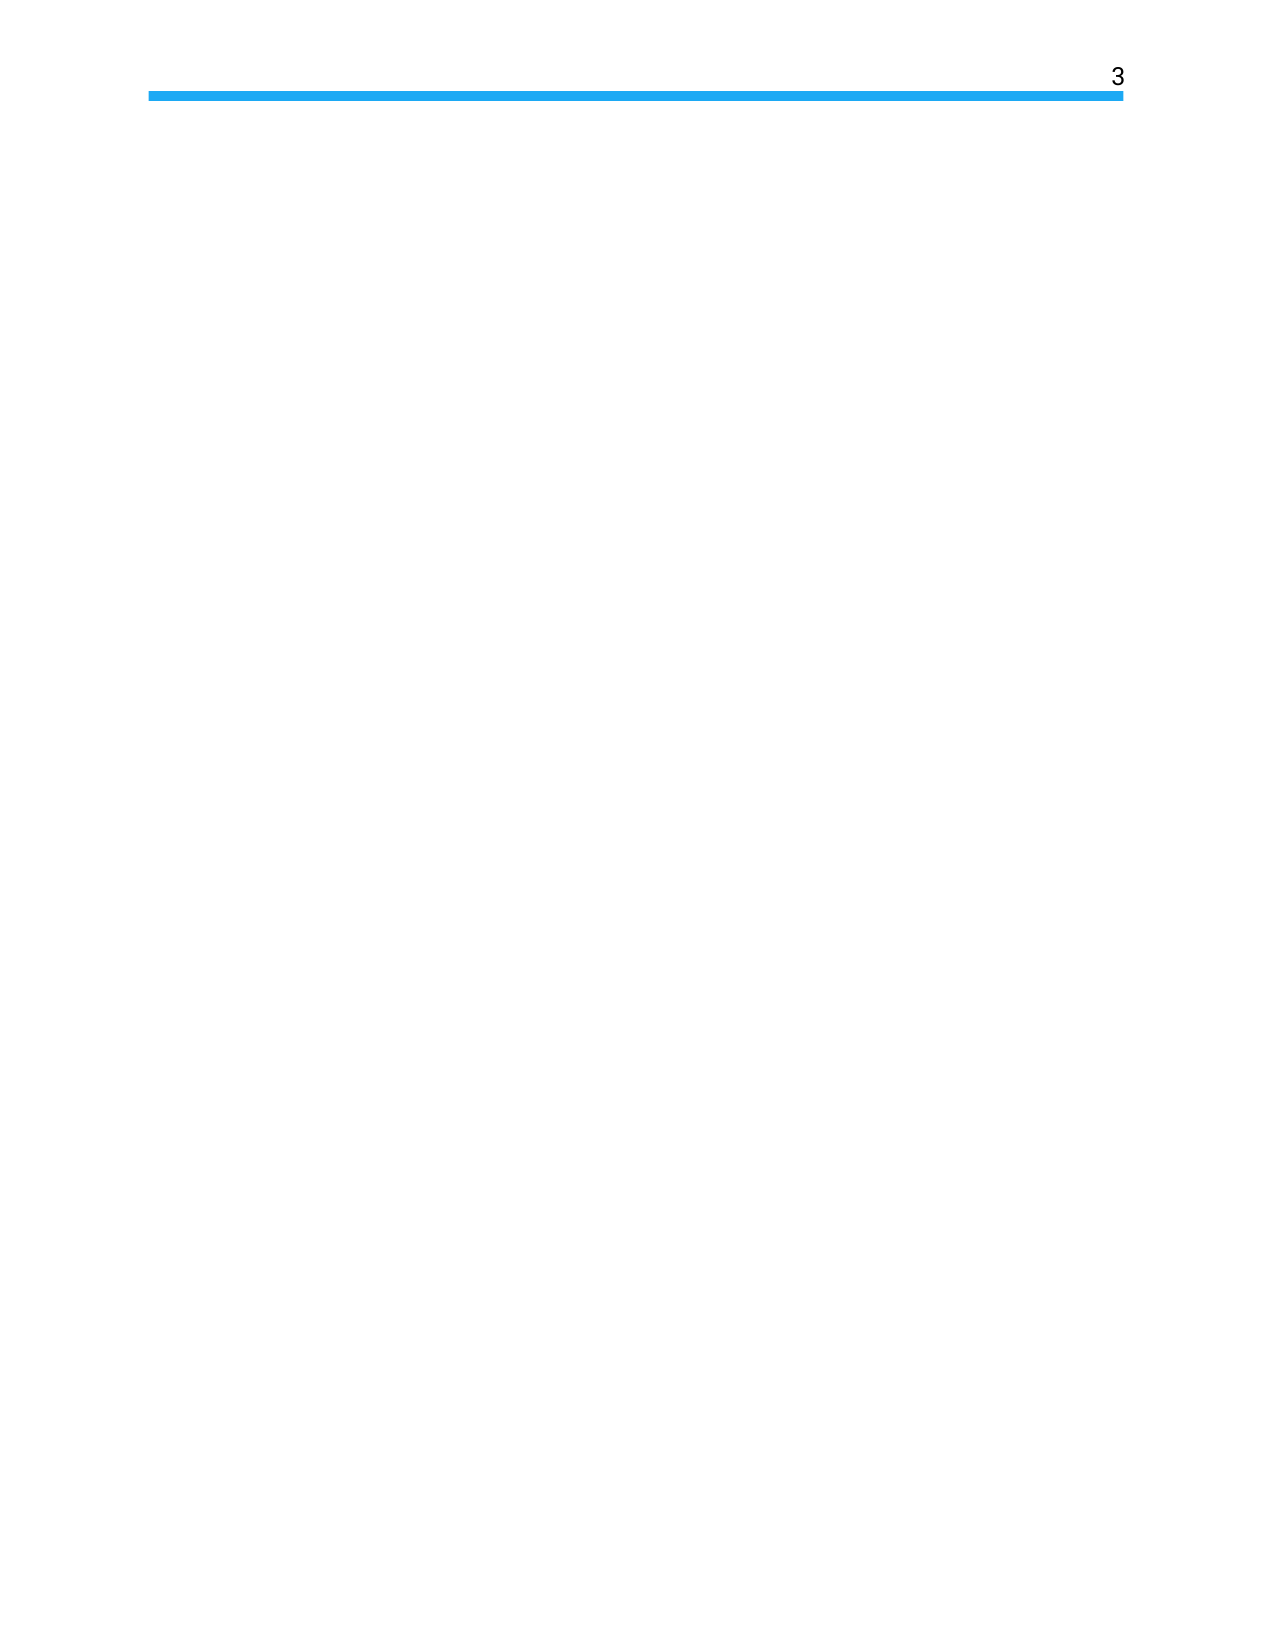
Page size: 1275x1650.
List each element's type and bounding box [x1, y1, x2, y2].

picture [148, 91, 1124, 101]
